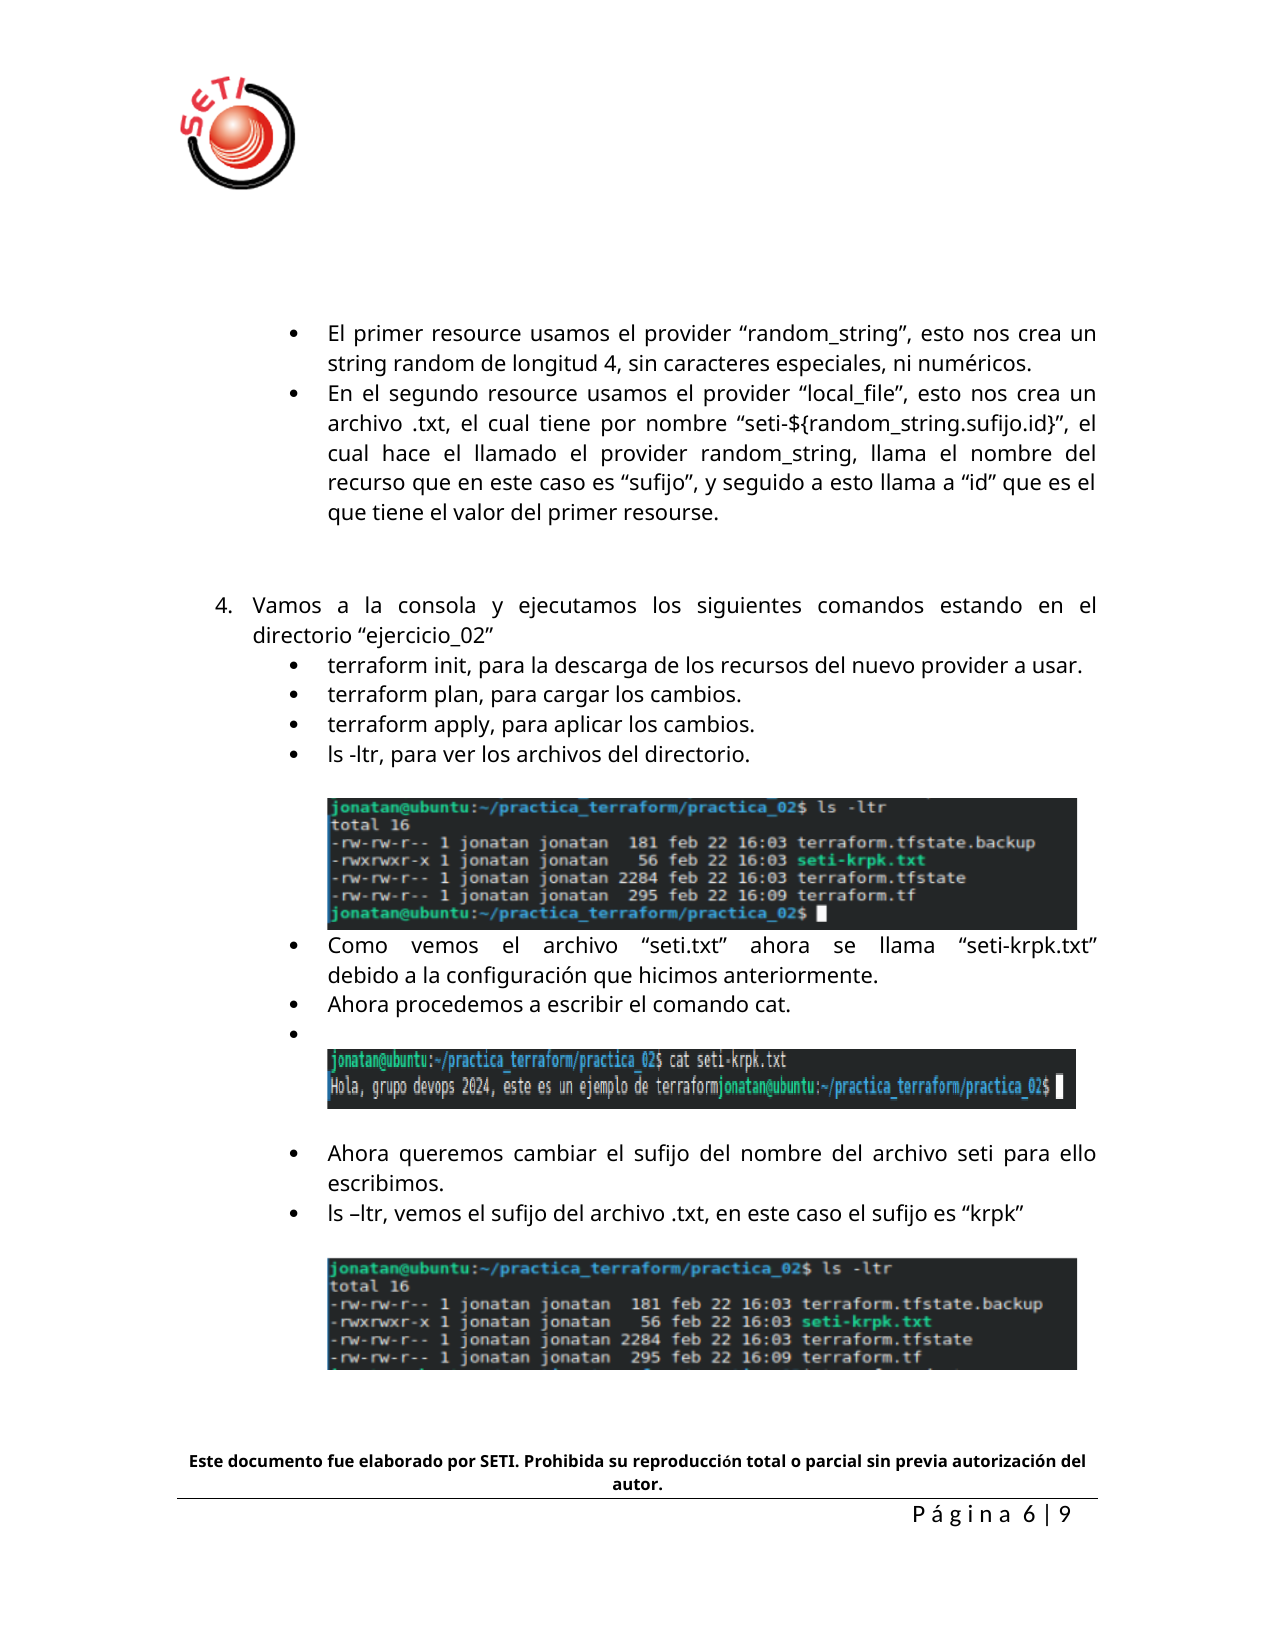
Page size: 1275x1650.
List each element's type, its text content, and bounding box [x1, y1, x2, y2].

list ls -ltr, para ver los archivos del directorio. [290, 739, 1098, 769]
list terraform apply, para aplicar los cambios. [290, 709, 1098, 739]
picture [327, 1049, 1076, 1109]
picture [327, 1257, 1078, 1370]
picture [177, 73, 305, 201]
list Como vemos el archivo “seti.txt” ahora se llama “seti-krpk.txt” debido a la configuración que hicimos anteriormente. [290, 930, 1098, 989]
list ls –ltr, vemos el sufijo del archivo .txt, en este caso el sufijo es “krpk” [290, 1198, 1098, 1228]
list terraform init, para la descarga de los recursos del nuevo provider a usar. [290, 650, 1098, 679]
list En el segundo resource usamos el provider “local_file”, esto nos crea un archivo .txt, el cual tiene por nombre “seti-${random_string.sufijo.id}”, el cual hace el llamado el provider random_string, llama el nombre del recurso que en este caso es “sufijo”, y seguido a esto llama a “id” que es el que tiene el valor del primer resourse. [290, 378, 1098, 527]
list Ahora queremos cambiar el sufijo del nombre del archivo seti para ello escribimos. [290, 1138, 1098, 1198]
list El primer resource usamos el provider “random_string”, esto nos crea un string random de longitud 4, sin caracteres especiales, ni numéricos. [290, 318, 1098, 378]
list Vamos a la consola y ejecutamos los siguientes comandos estando en el directorio “ejercicio_02” [215, 590, 1098, 650]
list Ahora procedemos a escribir el comando cat. [290, 989, 1098, 1019]
list terraform plan, para cargar los cambios. [290, 679, 1098, 709]
picture [327, 798, 1078, 930]
